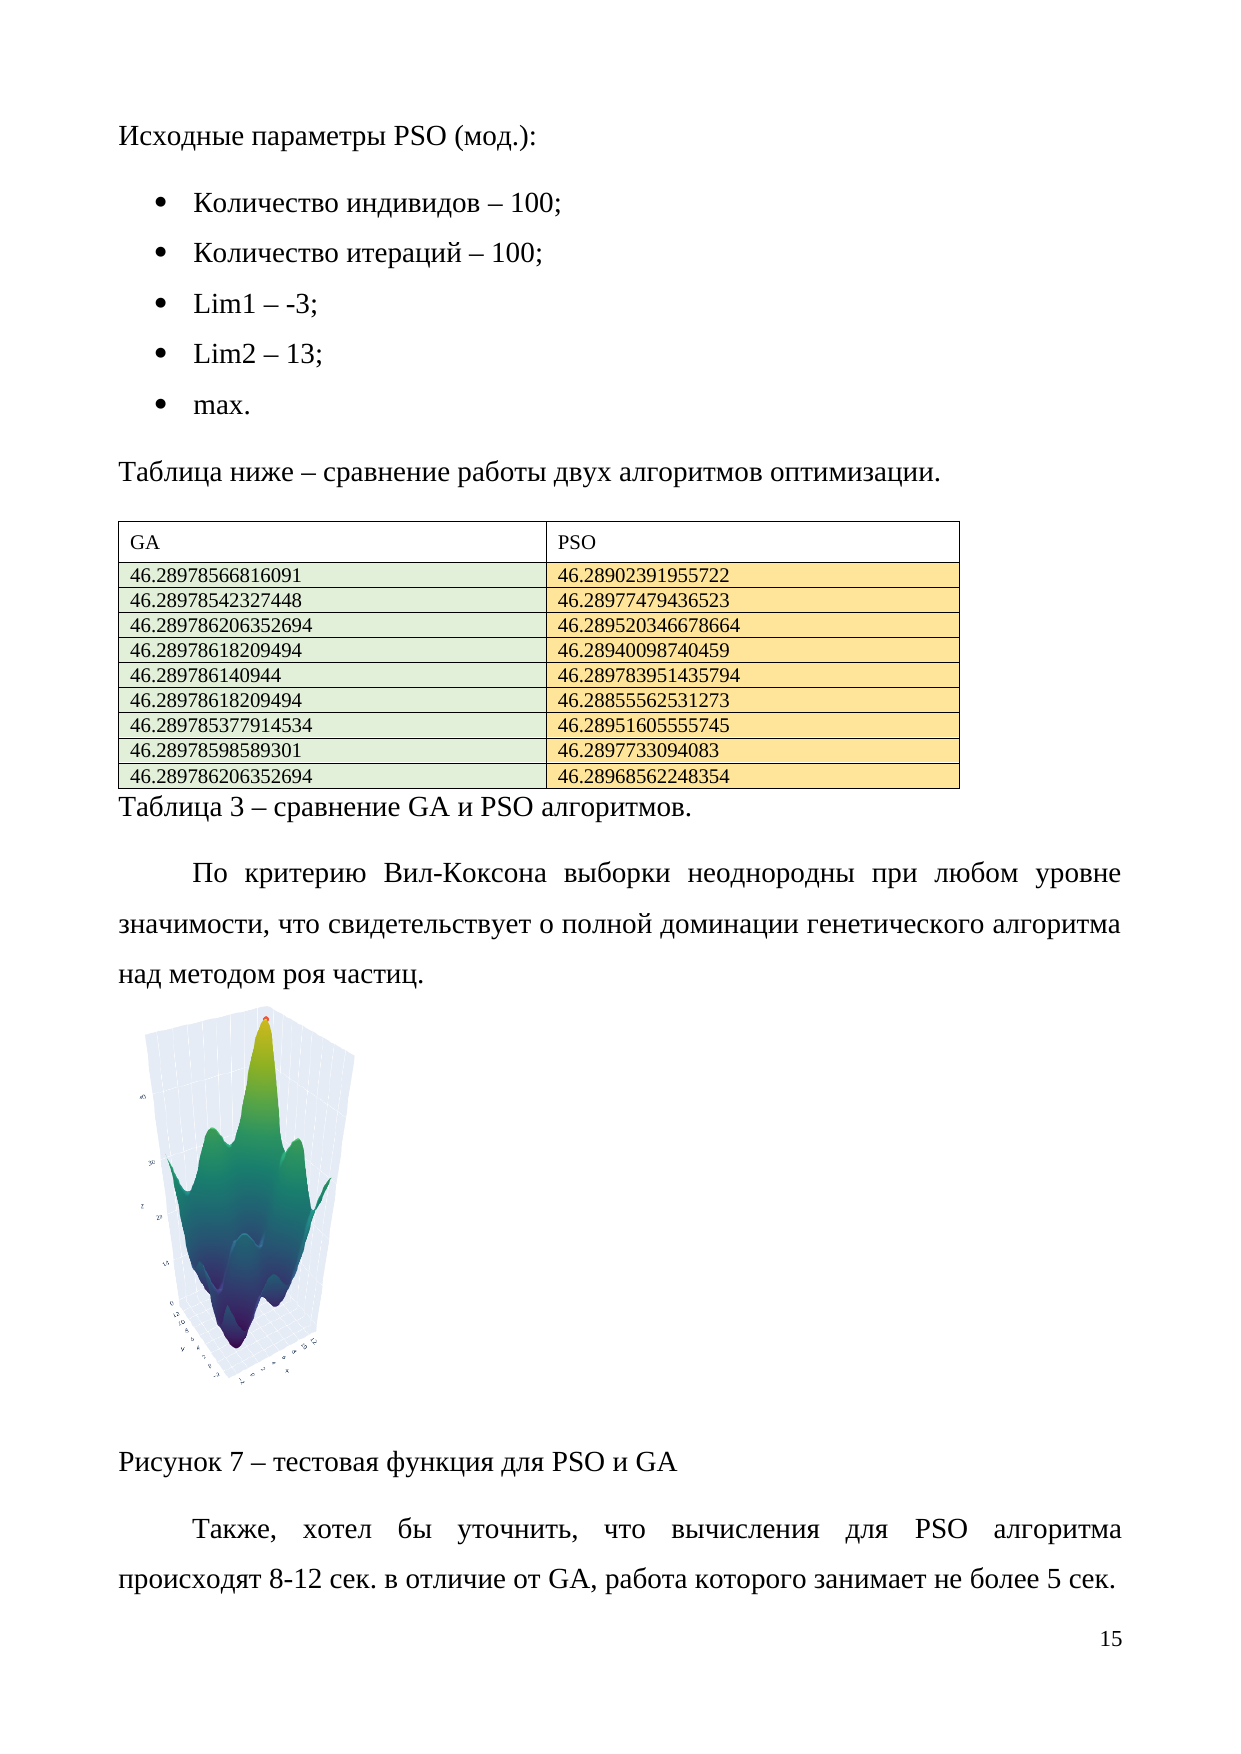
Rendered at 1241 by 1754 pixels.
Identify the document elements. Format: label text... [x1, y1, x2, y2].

table_cell 46.28978618209494 [119, 688, 546, 712]
table_cell 46.28940098740459 [547, 638, 959, 662]
table_cell 46.28977479436523 [547, 588, 959, 612]
text Также, хотел бы уточнить, что вычисления для PSO алгоритма происходят 8-12 сек. в отличие от GA, работа которого занимает не более 5 сек. [118, 1511, 1122, 1595]
table_cell 46.289783951435794 [547, 663, 959, 687]
table_cell 46.2897733094083 [547, 739, 959, 762]
table_cell 46.28968562248354 [547, 764, 959, 788]
text По критерию Вил-Коксона выборки неоднородны при любом уровне значимости, что свидетельствует о полной доминации генетического алгоритма над методом роя частиц. [118, 856, 1122, 990]
table_cell 46.289786206352694 [119, 613, 546, 637]
table_cell 46.289785377914534 [119, 713, 546, 737]
table_cell 46.28978542327448 [119, 588, 546, 612]
table_cell 46.289786206352694 [119, 764, 546, 788]
table_cell 46.28978618209494 [119, 638, 546, 662]
text Таблица ниже – сравнение работы двух алгоритмов оптимизации. [118, 454, 1122, 487]
text Исходные параметры PSO (мод.): [118, 118, 1122, 152]
list max. [156, 387, 1122, 420]
table_cell 46.289786140944 [119, 663, 546, 687]
list Lim2 – 13; [156, 336, 1122, 370]
table_cell 46.28978598589301 [119, 739, 546, 762]
text Таблица 3 – сравнение GA и PSO алгоритмов. [118, 789, 1122, 822]
text Рисунок 7 – тестовая функция для PSO и GA [118, 1023, 1122, 1478]
table_cell 46.289520346678664 [547, 613, 959, 637]
table_header GA [119, 522, 546, 562]
table_cell 46.28902391955722 [547, 563, 959, 587]
table_cell 46.28855562531273 [547, 688, 959, 712]
picture [117, 1000, 379, 1394]
table_cell 46.28978566816091 [119, 563, 546, 587]
table_header PSO [547, 522, 959, 562]
list Количество индивидов – 100; [156, 185, 1122, 219]
list Lim1 – -3; [156, 286, 1122, 319]
list Количество итераций – 100; [156, 236, 1122, 269]
table_cell 46.28951605555745 [547, 713, 959, 737]
